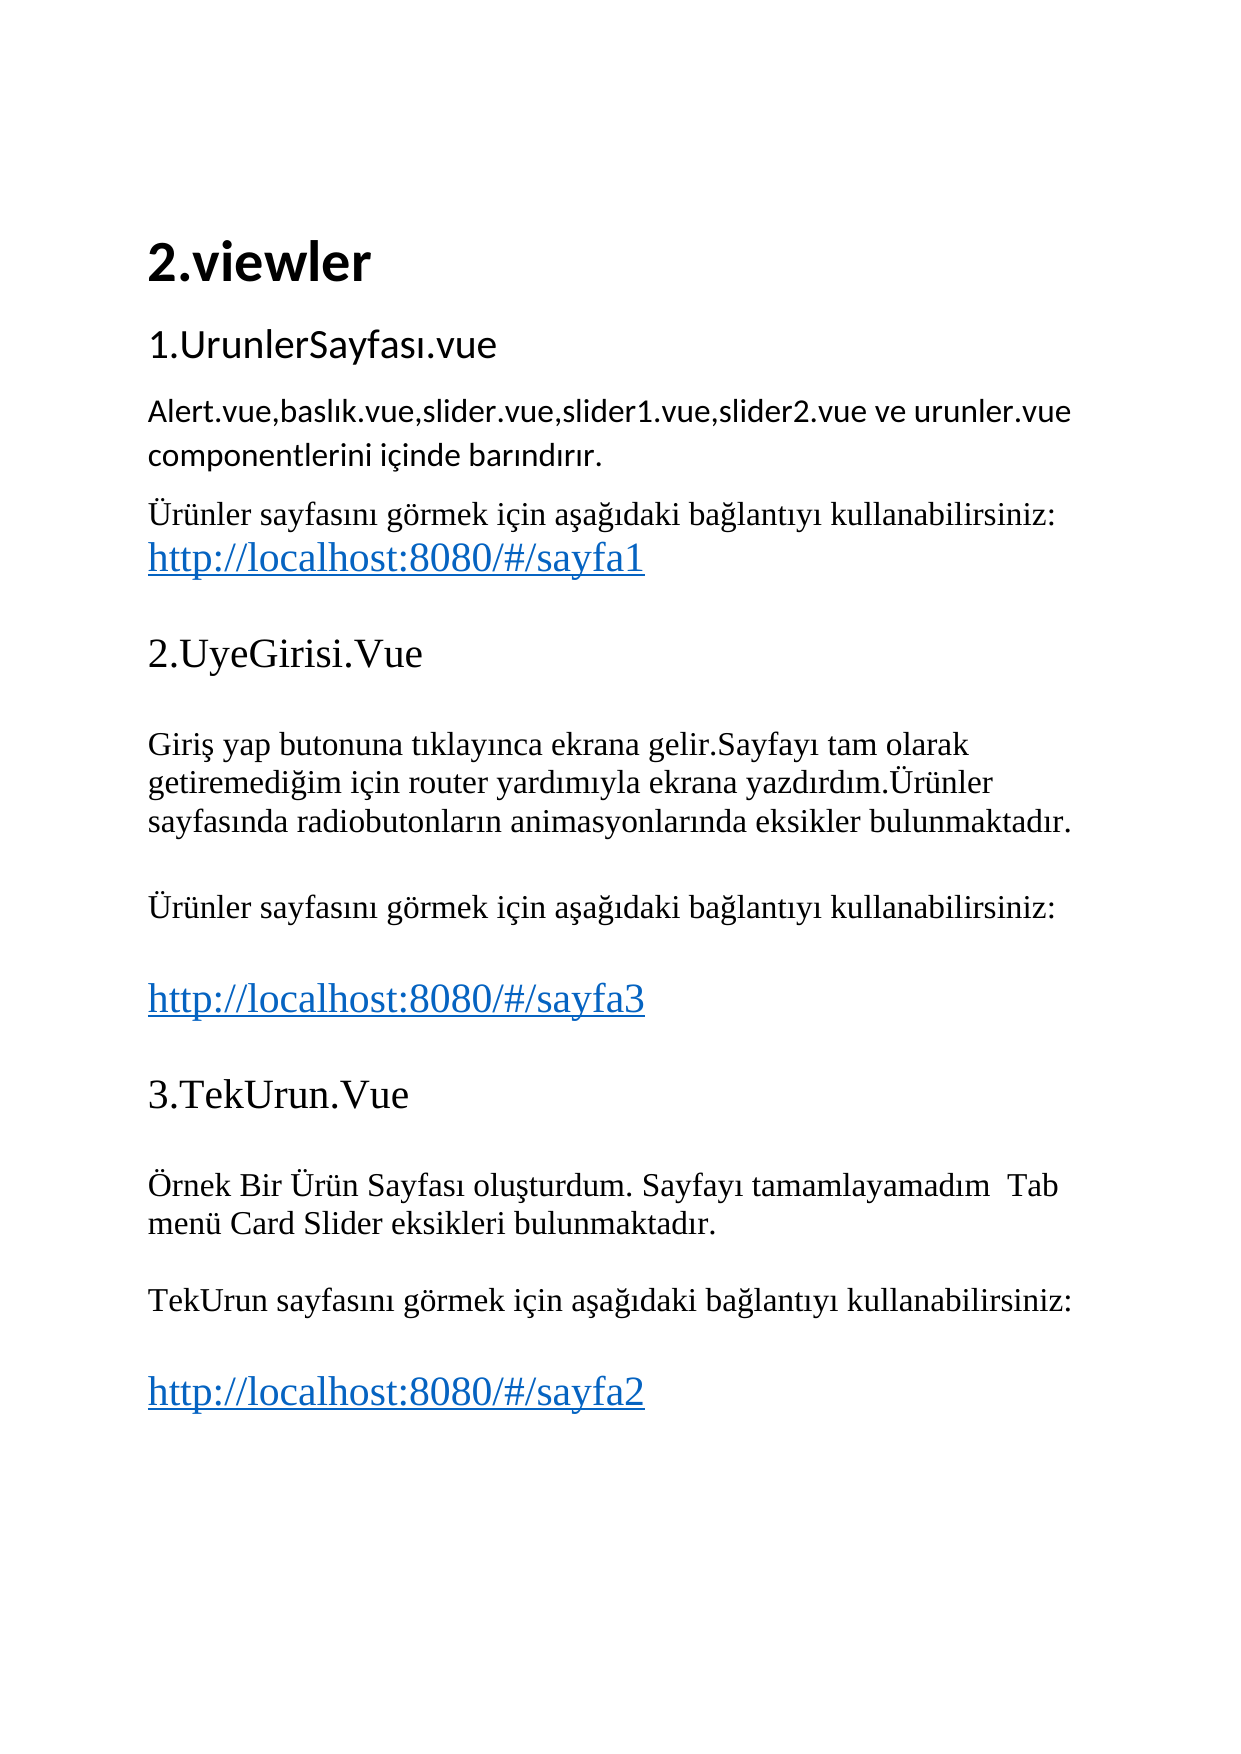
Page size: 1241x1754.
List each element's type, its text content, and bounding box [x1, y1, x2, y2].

text Örnek Bir Ürün Sayfası oluşturdum. Sayfayı tamamlayamadım Tab menü Card Slider eksikleri bulunmaktadır. [148, 1165, 1093, 1242]
text 1.UrunlerSayfası.vue [148, 318, 1093, 369]
text Ürünler sayfasını görmek için aşağıdaki bağlantıyı kullanabilirsiniz: [148, 887, 1093, 926]
text http://localhost:8080/#/sayfa3 [148, 973, 1093, 1021]
text 2.viewler [148, 224, 1093, 296]
text http://localhost:8080/#/sayfa2 [148, 1366, 1093, 1414]
text TekUrun sayfasını görmek için aşağıdaki bağlantıyı kullanabilirsiniz: [148, 1280, 1093, 1318]
text Alert.vue,baslık.vue,slider.vue,slider1.vue,slider2.vue ve urunler.vue componentlerini içinde barındırır. [148, 390, 1093, 474]
text Giriş yap butonuna tıklayınca ekrana gelir.Sayfayı tam olarak getiremediğim için router yardımıyla ekrana yazdırdım.Ürünler sayfasında radiobutonların animasyonlarında eksikler bulunmaktadır. [148, 724, 1093, 839]
text 2.UyeGirisi.Vue [148, 628, 1093, 676]
text Ürünler sayfasını görmek için aşağıdaki bağlantıyı kullanabilirsiniz: [148, 494, 1093, 533]
text 3.TekUrun.Vue [148, 1069, 1093, 1117]
text http://localhost:8080/#/sayfa1 [148, 533, 1093, 581]
